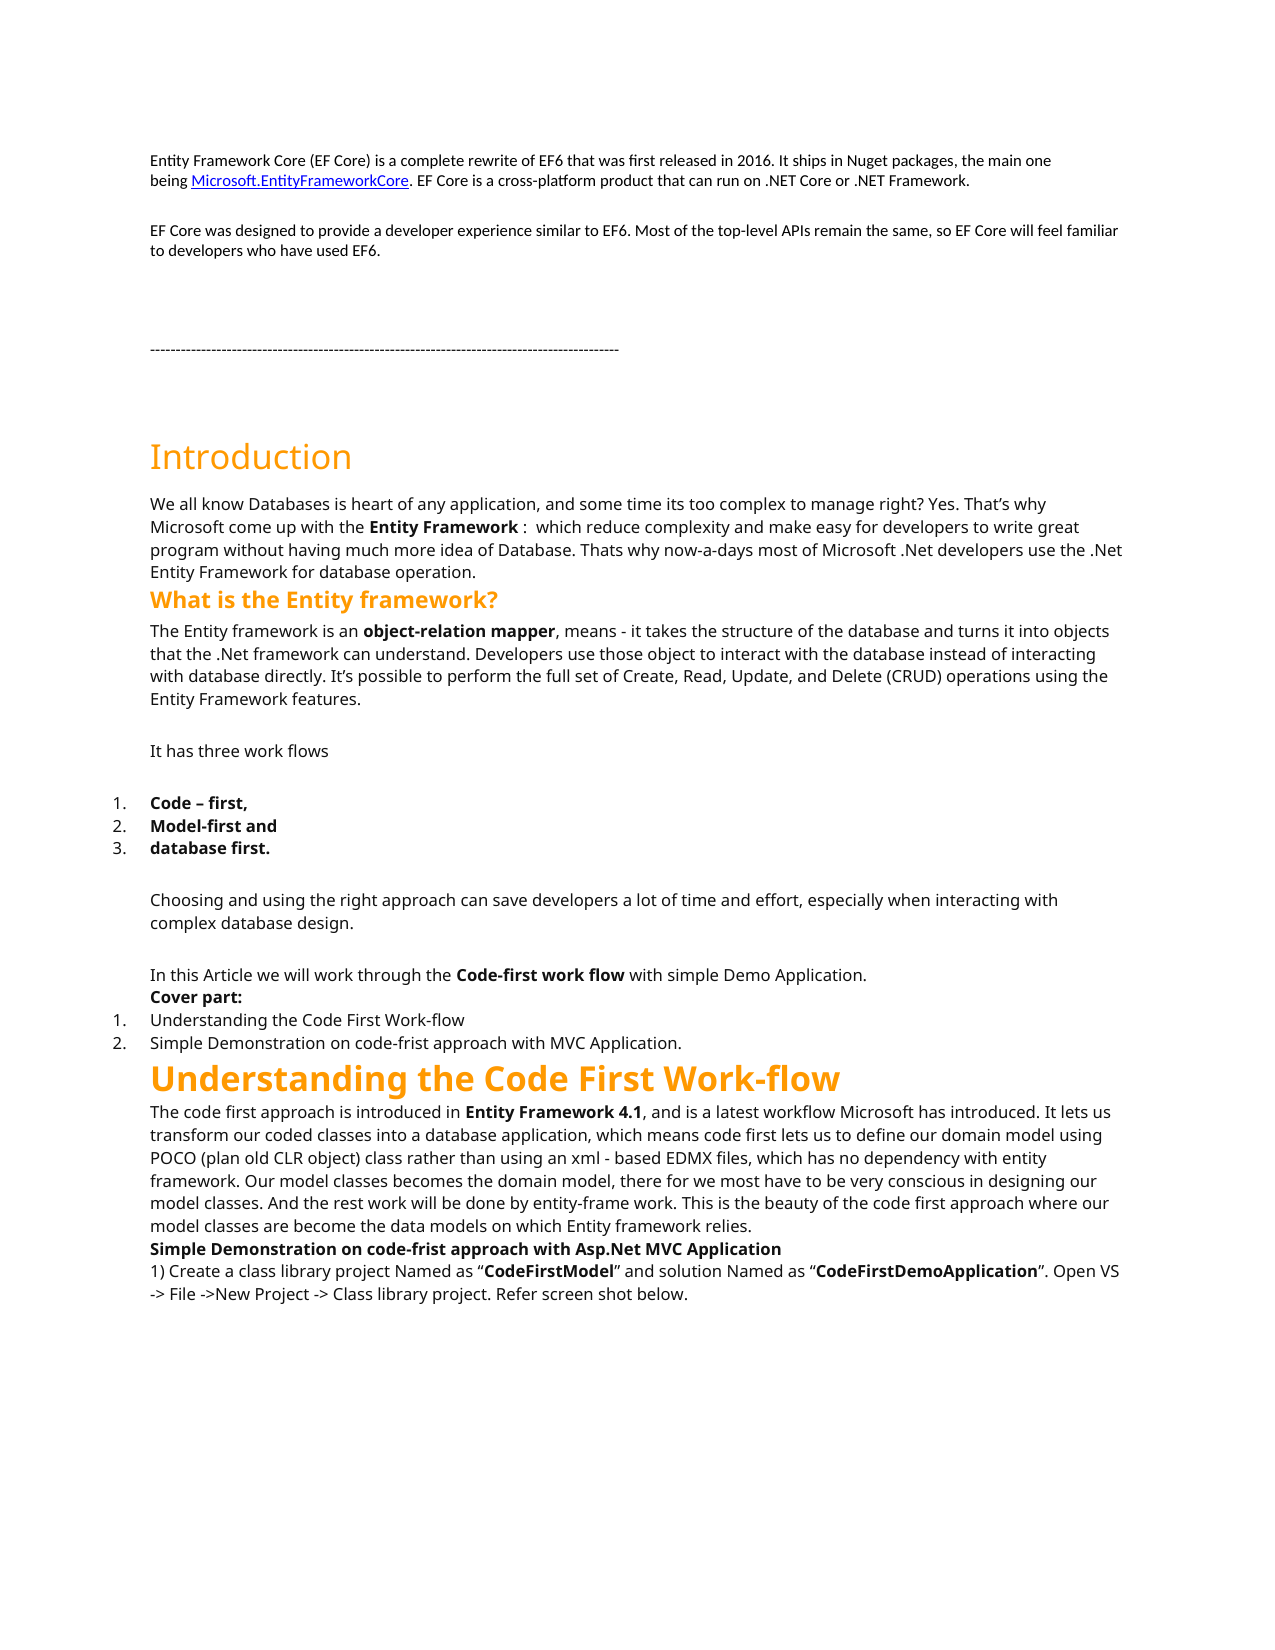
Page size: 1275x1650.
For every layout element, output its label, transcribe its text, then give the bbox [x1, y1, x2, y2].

text In this Article we will work through the Code-first work flow with simple Demo Application. [150, 963, 1125, 986]
list Understanding the Code First Work-flow [112, 1009, 1125, 1032]
text Entity Framework Core (EF Core) is a complete rewrite of EF6 that was first released in 2016. It ships in Nuget packages, the main one being Microsoft.EntityFrameworkCore. EF Core is a cross-platform product that can run on .NET Core or .NET Framework. [150, 150, 1125, 191]
list Code – first, [112, 792, 1125, 814]
list Model-first and [112, 814, 1125, 837]
text We all know Databases is heart of any application, and some time its too complex to manage right? Yes. That’s why Microsoft come up with the Entity Framework : which reduce complexity and make easy for developers to write great program without having much more idea of Database. Thats why now-a-days most of Microsoft .Net developers use the .Net Entity Framework for database operation. [150, 493, 1125, 584]
text EF Core was designed to provide a developer experience similar to EF6. Most of the top-level APIs remain the same, so EF Core will feel familiar to developers who have used EF6. [150, 220, 1125, 260]
text Cover part: [150, 986, 1125, 1009]
subtitle What is the Entity framework? [150, 584, 1125, 615]
subtitle Introduction [150, 433, 1125, 480]
text -------------------------------------------------------------------------------------------- [150, 339, 1125, 359]
text The Entity framework is an object-relation mapper, means - it takes the structure of the database and turns it into objects that the .Net framework can understand. Developers use those object to interact with the database instead of interacting with database directly. It’s possible to perform the full set of Create, Read, Update, and Delete (CRUD) operations using the Entity Framework features. [150, 620, 1125, 711]
text Simple Demonstration on code-frist approach with Asp.Net MVC Application [150, 1237, 1125, 1260]
text The code first approach is introduced in Entity Framework 4.1, and is a latest workflow Microsoft has introduced. It lets us transform our coded classes into a database application, which means code first lets us to define our domain model using POCO (plan old CLR object) class rather than using an xml - based EDMX files, which has no dependency with entity framework. Our model classes becomes the domain model, there for we most have to be very conscious in designing our model classes. And the rest work will be done by entity-frame work. This is the beauty of the code first approach where our model classes are become the data models on which Entity framework relies. [150, 1101, 1125, 1237]
list database first. [112, 837, 1125, 860]
list Simple Demonstration on code-frist approach with MVC Application. [112, 1032, 1125, 1054]
text Choosing and using the right approach can save developers a lot of time and effort, especially when interacting with complex database design. [150, 889, 1125, 934]
text 1) Create a class library project Named as “CodeFirstModel” and solution Named as “CodeFirstDemoApplication”. Open VS -> File ->New Project -> Class library project. Refer screen shot below. [150, 1260, 1125, 1306]
text It has three work flows [150, 740, 1125, 762]
subtitle Understanding the Code First Work-flow [150, 1054, 1125, 1101]
